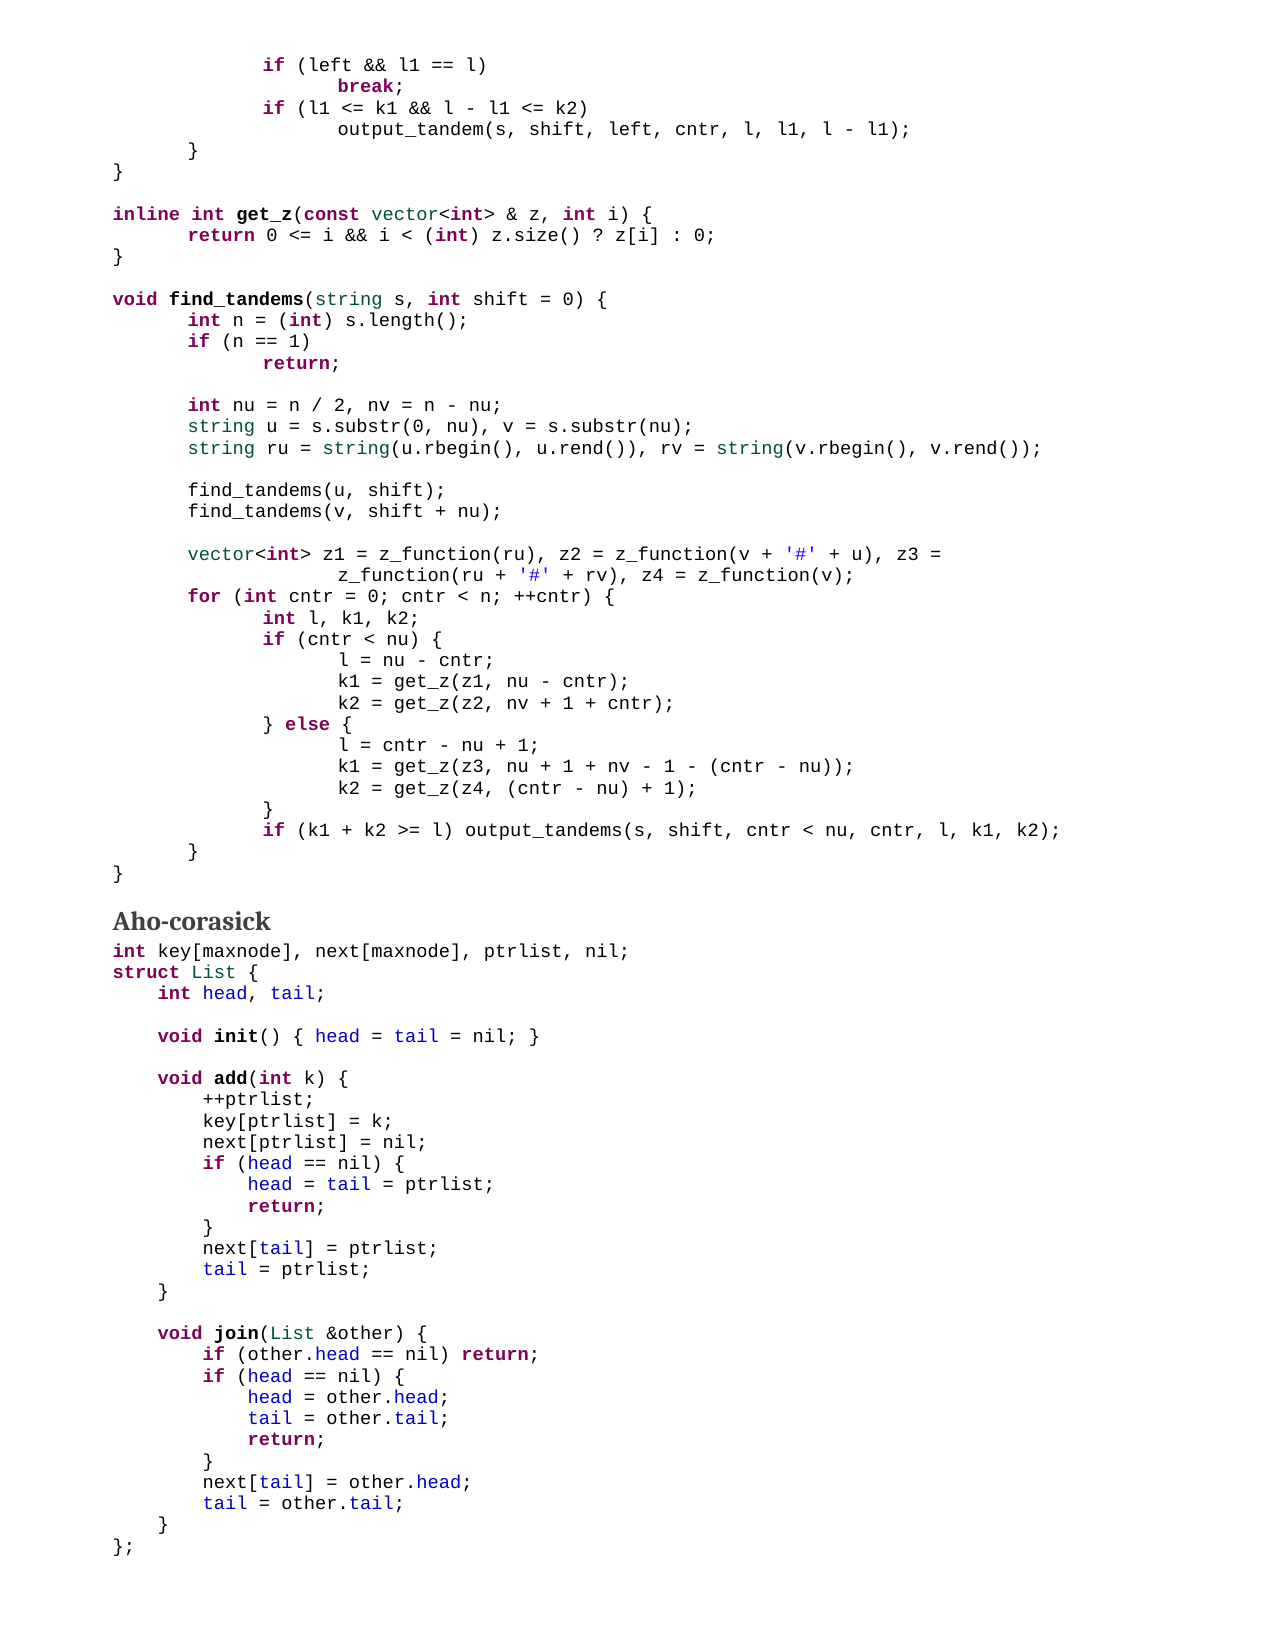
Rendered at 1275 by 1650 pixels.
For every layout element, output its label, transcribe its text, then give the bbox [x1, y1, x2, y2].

text find_tandems(u, shift); [112, 481, 1172, 502]
text next[tail] = ptrlist; [112, 1239, 1172, 1260]
text z_function(ru + '#' + rv), z4 = z_function(v); [112, 566, 1172, 587]
text } [112, 1515, 1172, 1536]
text int key[maxnode], next[maxnode], ptrlist, nil; [112, 941, 1172, 963]
text break; [112, 77, 1172, 98]
text tail = other.tail; [112, 1409, 1172, 1430]
text void find_tandems(string s, int shift = 0) { [112, 290, 1172, 311]
text k1 = get_z(z3, nu + 1 + nv - 1 - (cntr - nu)); [112, 757, 1172, 778]
text tail = ptrlist; [112, 1260, 1172, 1281]
text k2 = get_z(z2, nv + 1 + cntr); [112, 693, 1172, 715]
text int l, k1, k2; [112, 608, 1172, 630]
text tail = other.tail; [112, 1494, 1172, 1515]
text } [112, 1451, 1172, 1473]
text head = tail = ptrlist; [112, 1175, 1172, 1196]
text } [112, 842, 1172, 863]
text k1 = get_z(z1, nu - cntr); [112, 672, 1172, 693]
text struct List { [112, 963, 1172, 984]
text } [112, 1281, 1172, 1303]
subtitle Aho-corasick [112, 906, 1172, 937]
text string ru = string(u.rbegin(), u.rend()), rv = string(v.rbegin(), v.rend()); [112, 438, 1172, 460]
text if (l1 <= k1 && l - l1 <= k2) [112, 98, 1172, 120]
text void join(List &other) { [112, 1324, 1172, 1345]
text string u = s.substr(0, nu), v = s.substr(nu); [112, 417, 1172, 438]
text void init() { head = tail = nil; } [112, 1026, 1172, 1048]
text l = nu - cntr; [112, 651, 1172, 672]
text next[tail] = other.head; [112, 1473, 1172, 1494]
text return; [112, 1430, 1172, 1451]
text if (other.head == nil) return; [112, 1345, 1172, 1366]
text l = cntr - nu + 1; [112, 736, 1172, 757]
text if (k1 + k2 >= l) output_tandems(s, shift, cntr < nu, cntr, l, k1, k2); [112, 821, 1172, 842]
text } [112, 863, 1172, 885]
text output_tandem(s, shift, left, cntr, l, l1, l - l1); [112, 120, 1172, 141]
text k2 = get_z(z4, (cntr - nu) + 1); [112, 778, 1172, 800]
text return 0 <= i && i < (int) z.size() ? z[i] : 0; [112, 226, 1172, 247]
text inline int get_z(const vector<int> & z, int i) { [112, 205, 1172, 226]
text if (head == nil) { [112, 1366, 1172, 1388]
text ++ptrlist; [112, 1090, 1172, 1111]
text for (int cntr = 0; cntr < n; ++cntr) { [112, 587, 1172, 608]
text void add(int k) { [112, 1069, 1172, 1090]
text if (n == 1) [112, 332, 1172, 353]
text } else { [112, 715, 1172, 736]
text key[ptrlist] = k; [112, 1111, 1172, 1133]
text } [112, 141, 1172, 162]
text } [112, 1218, 1172, 1239]
text int head, tail; [112, 984, 1172, 1005]
text return; [112, 1196, 1172, 1218]
text } [112, 800, 1172, 821]
text if (head == nil) { [112, 1154, 1172, 1175]
text if (cntr < nu) { [112, 630, 1172, 651]
text find_tandems(v, shift + nu); [112, 502, 1172, 523]
text }; [112, 1536, 1172, 1558]
text } [112, 162, 1172, 183]
text head = other.head; [112, 1388, 1172, 1409]
text int n = (int) s.length(); [112, 311, 1172, 332]
text } [112, 247, 1172, 268]
text next[ptrlist] = nil; [112, 1133, 1172, 1154]
text vector<int> z1 = z_function(ru), z2 = z_function(v + '#' + u), z3 = [112, 545, 1172, 566]
text return; [112, 353, 1172, 375]
text if (left && l1 == l) [112, 56, 1172, 77]
text int nu = n / 2, nv = n - nu; [112, 396, 1172, 417]
